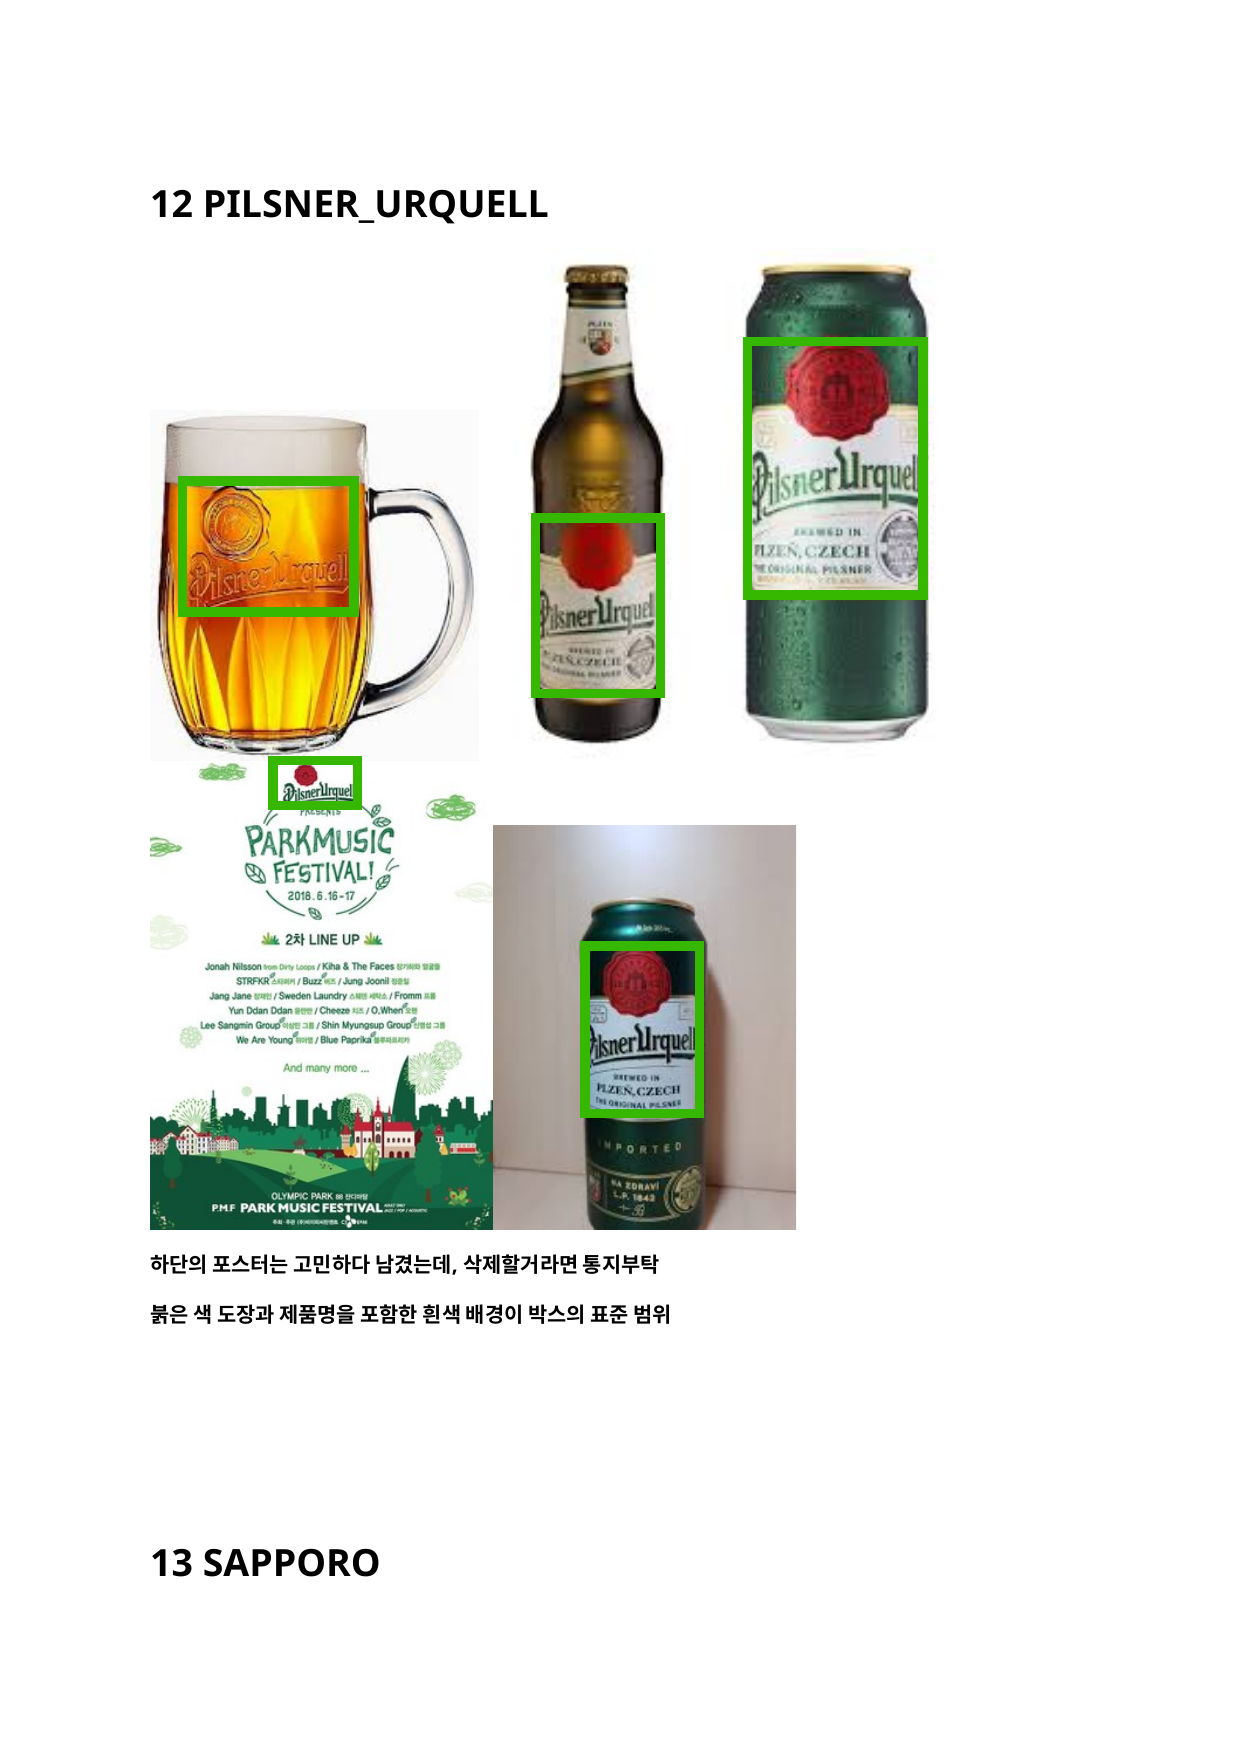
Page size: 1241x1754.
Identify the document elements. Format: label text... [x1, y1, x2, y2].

text 붉은 색 도장과 제품명을 포함한 흰색 배경이 박스의 표준 범위 [150, 1298, 1090, 1328]
text 12 PILSNER_URQUELL [150, 177, 1090, 228]
text 13 SAPPORO [150, 1537, 1090, 1588]
picture [150, 248, 953, 761]
text 하단의 포스터는 고민하다 남겼는데, 삭제할거라면 통지부탁 [150, 1249, 1090, 1279]
picture [278, 765, 353, 801]
picture [150, 762, 797, 1230]
